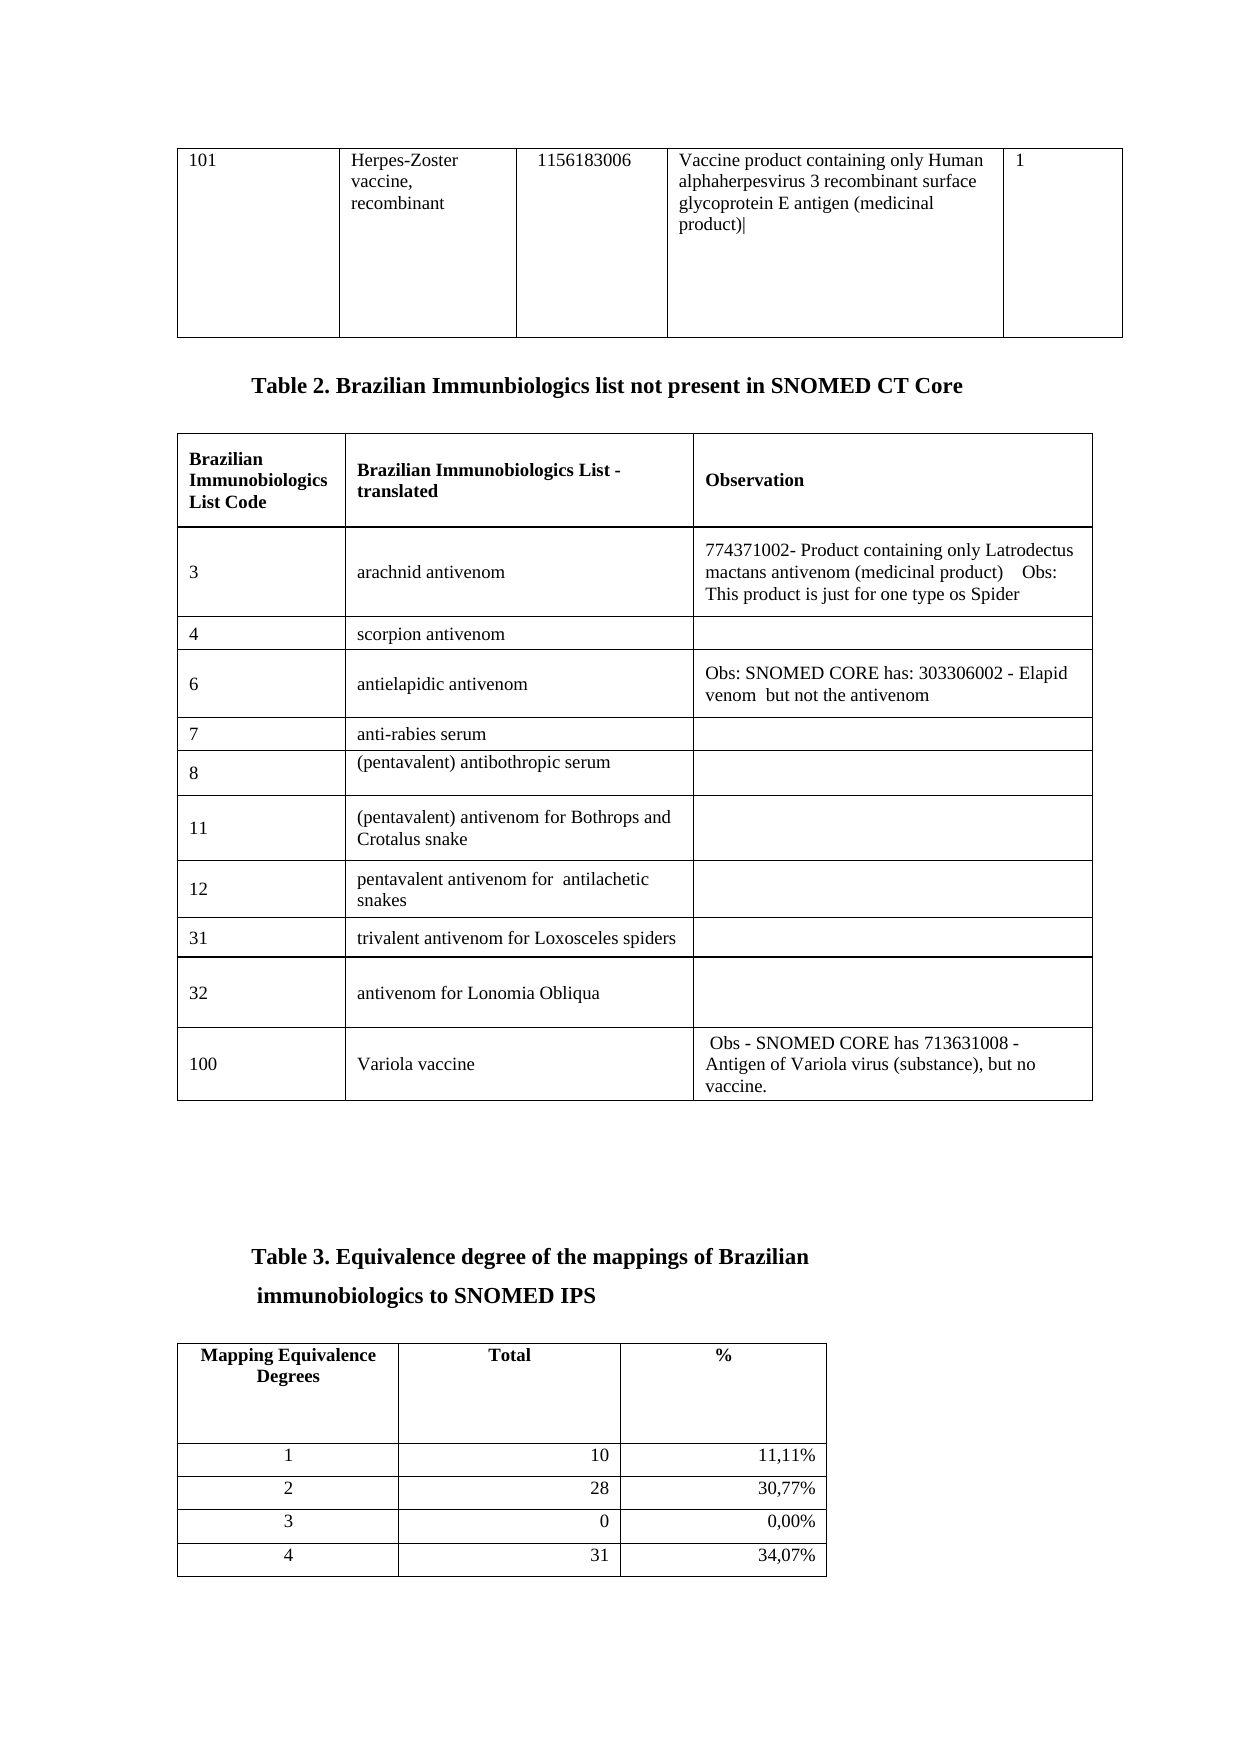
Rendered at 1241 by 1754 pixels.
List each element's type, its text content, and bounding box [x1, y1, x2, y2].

table_cell antivenom for Lonomia Obliqua [346, 958, 693, 1027]
table_cell 4 [178, 1544, 398, 1576]
table_cell (pentavalent) antivenom for Bothrops and Crotalus snake [346, 796, 693, 860]
table_cell 101 [178, 149, 339, 337]
table_cell 31 [399, 1544, 620, 1576]
table_cell trivalent antivenom for Loxosceles spiders [346, 918, 693, 956]
table_cell 100 [178, 1028, 345, 1099]
table_cell [694, 861, 1092, 917]
table_cell 31 [178, 918, 345, 956]
table_header Brazilian Immunobiologics List - translated [346, 434, 693, 526]
table_cell anti-rabies serum [346, 718, 693, 750]
table_cell pentavalent antivenom for antilachetic snakes [346, 861, 693, 917]
table_header Observation [694, 434, 1092, 526]
table_cell 0,00% [621, 1510, 826, 1543]
text Table 2. Brazilian Immunbiologics list not present in SNOMED CT Core [177, 372, 1063, 399]
table_cell 4 [178, 617, 345, 649]
table_cell 3 [178, 1510, 398, 1543]
table_header Total [399, 1344, 620, 1443]
table_cell 32 [178, 958, 345, 1027]
table_cell 3 [178, 528, 345, 616]
table_cell (pentavalent) antibothropic serum [346, 751, 693, 794]
table_header Brazilian Immunobiologics List Code [178, 434, 345, 526]
text immunobiologics to SNOMED IPS [177, 1282, 1063, 1309]
table_cell 30,77% [621, 1477, 826, 1509]
table_cell 1 [1004, 149, 1122, 337]
table_cell Obs: SNOMED CORE has: 303306002 - Elapid venom but not the antivenom [694, 650, 1092, 717]
table_cell 6 [178, 650, 345, 717]
table_cell [694, 617, 1092, 649]
table_cell Herpes-Zoster vaccine, recombinant [340, 149, 516, 337]
table_cell scorpion antivenom [346, 617, 693, 649]
table_cell [694, 718, 1092, 750]
table_cell 34,07% [621, 1544, 826, 1576]
table_cell 1156183006 [517, 149, 667, 337]
table_cell [694, 918, 1092, 956]
table_cell [694, 958, 1092, 1027]
table_cell Variola vaccine [346, 1028, 693, 1099]
table_cell 774371002- Product containing only Latrodectus mactans antivenom (medicinal product) Obs: This product is just for one type os Spider [694, 528, 1092, 616]
table_cell 0 [399, 1510, 620, 1543]
table_cell 8 [178, 751, 345, 794]
table_cell 11,11% [621, 1444, 826, 1476]
table_cell [694, 751, 1092, 794]
table_cell antielapidic antivenom [346, 650, 693, 717]
table_cell Obs - SNOMED CORE has 713631008 - Antigen of Variola virus (substance), but no vaccine. [694, 1028, 1092, 1099]
text Table 3. Equivalence degree of the mappings of Brazilian [177, 1243, 1063, 1269]
table_cell [694, 796, 1092, 860]
table_cell arachnid antivenom [346, 528, 693, 616]
table_header Mapping Equivalence Degrees [178, 1344, 398, 1443]
table_cell 11 [178, 796, 345, 860]
table_cell 2 [178, 1477, 398, 1509]
table_cell 10 [399, 1444, 620, 1476]
table_cell 1 [178, 1444, 398, 1476]
table_cell 28 [399, 1477, 620, 1509]
table_cell 12 [178, 861, 345, 917]
table_header % [621, 1344, 826, 1443]
table_cell 7 [178, 718, 345, 750]
table_cell Vaccine product containing only Human alphaherpesvirus 3 recombinant surface glycoprotein E antigen (medicinal product)| [668, 149, 1003, 337]
